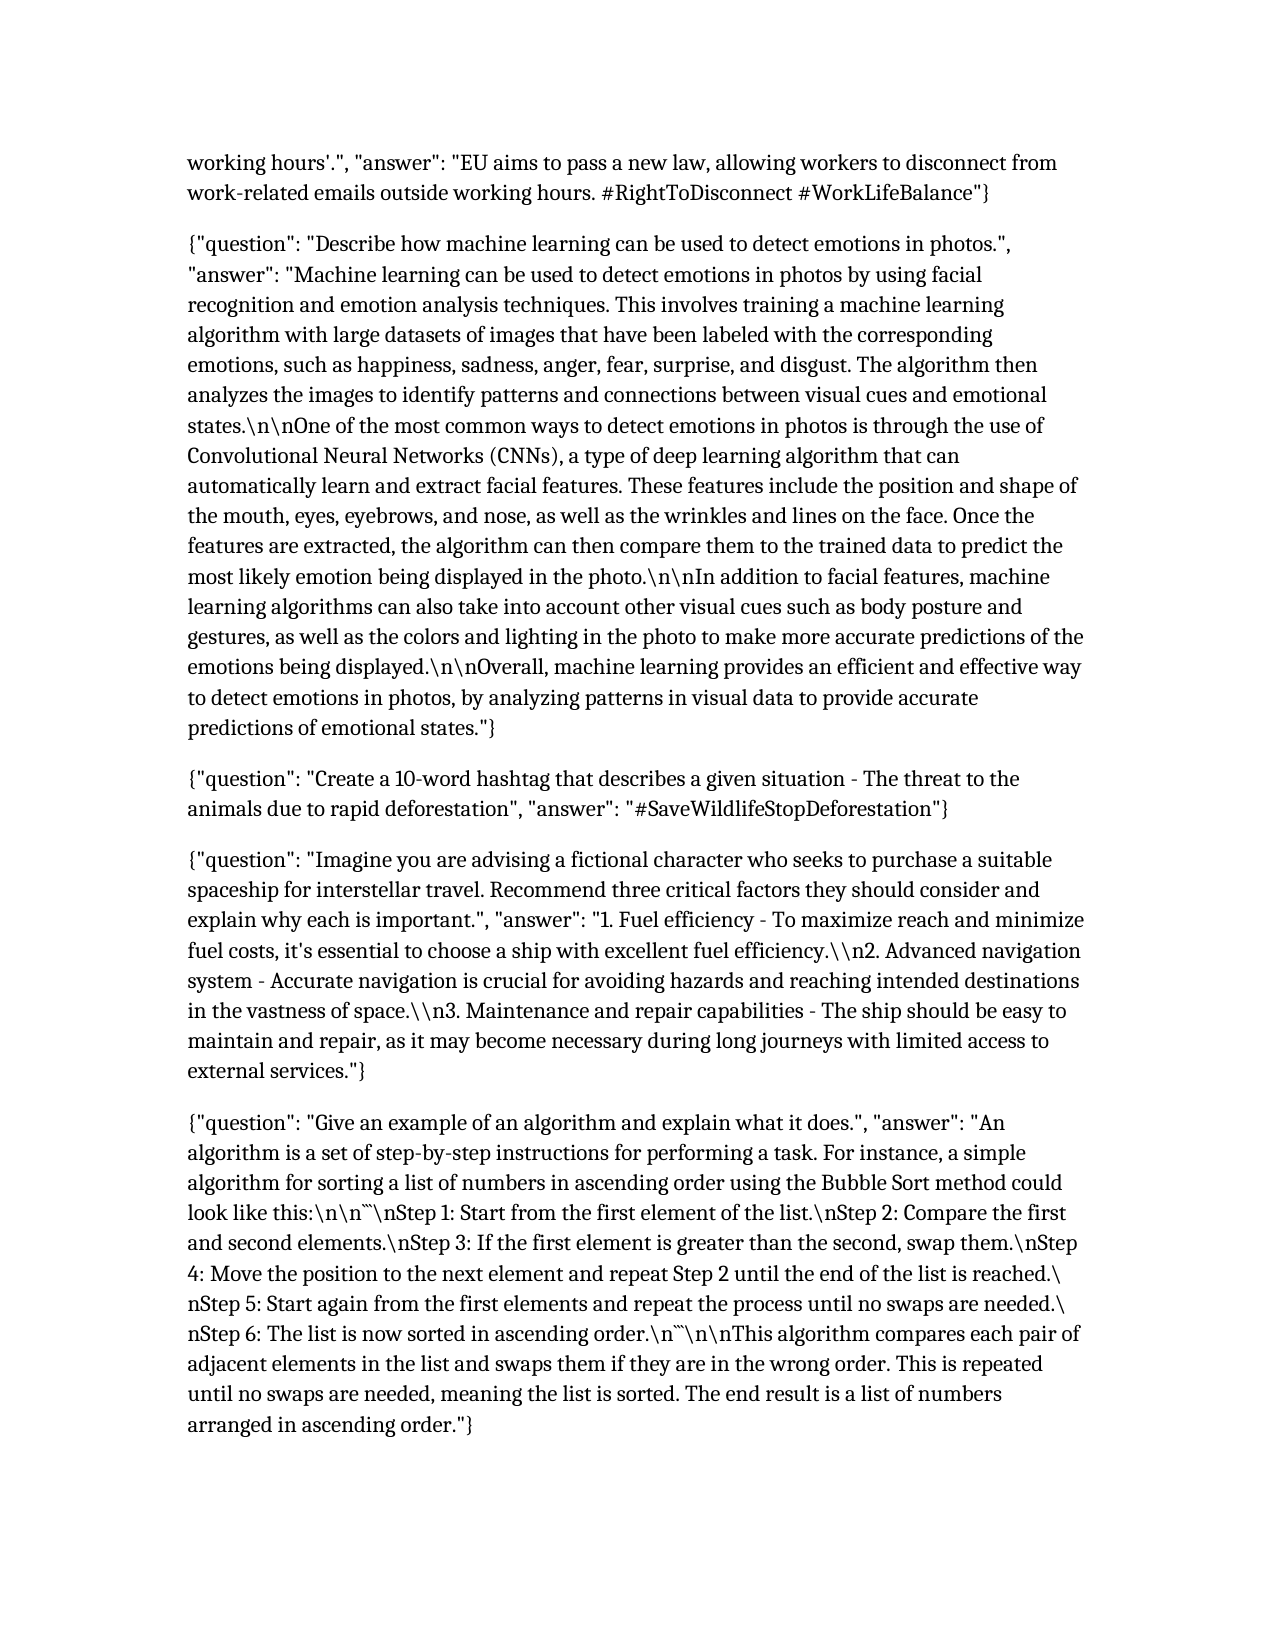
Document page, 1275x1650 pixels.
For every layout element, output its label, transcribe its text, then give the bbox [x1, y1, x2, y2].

text {"question": "Create a 10-word hashtag that describes a given situation - The threat to the animals due to rapid deforestation", "answer": "#SaveWildlifeStopDeforestation"} [187, 766, 1087, 822]
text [187, 150, 1087, 207]
text {"question": "Imagine you are advising a fictional character who seeks to purchase a suitable spaceship for interstellar travel. Recommend three critical factors they should consider and explain why each is important.", "answer": "1. Fuel efficiency - To maximize reach and minimize fuel costs, it's essential to choose a ship with excellent fuel efficiency.\\n2. Advanced navigation system - Accurate navigation is crucial for avoiding hazards and reaching intended destinations in the vastness of space.\\n3. Maintenance and repair capabilities - The ship should be easy to maintain and repair, as it may become necessary during long journeys with limited access to external services."} [187, 847, 1087, 1085]
text {"question": "Describe how machine learning can be used to detect emotions in photos.", "answer": "Machine learning can be used to detect emotions in photos by using facial recognition and emotion analysis techniques. This involves training a machine learning algorithm with large datasets of images that have been labeled with the corresponding emotions, such as happiness, sadness, anger, fear, surprise, and disgust. The algorithm then analyzes the images to identify patterns and connections between visual cues and emotional states.\n\nOne of the most common ways to detect emotions in photos is through the use of Convolutional Neural Networks (CNNs), a type of deep learning algorithm that can automatically learn and extract facial features. These features include the position and shape of the mouth, eyes, eyebrows, and nose, as well as the wrinkles and lines on the face. Once the features are extracted, the algorithm can then compare them to the trained data to predict the most likely emotion being displayed in the photo.\n\nIn addition to facial features, machine learning algorithms can also take into account other visual cues such as body posture and gestures, as well as the colors and lighting in the photo to make more accurate predictions of the emotions being displayed.\n\nOverall, machine learning provides an efficient and effective way to detect emotions in photos, by analyzing patterns in visual data to provide accurate predictions of emotional states."} [187, 231, 1087, 741]
text {"question": "Give an example of an algorithm and explain what it does.", "answer": "An algorithm is a set of step-by-step instructions for performing a task. For instance, a simple algorithm for sorting a list of numbers in ascending order using the Bubble Sort method could look like this:\n\n```\nStep 1: Start from the first element of the list.\nStep 2: Compare the first and second elements.\nStep 3: If the first element is greater than the second, swap them.\nStep 4: Move the position to the next element and repeat Step 2 until the end of the list is reached.\nStep 5: Start again from the first elements and repeat the process until no swaps are needed.\nStep 6: The list is now sorted in ascending order.\n```\n\nThis algorithm compares each pair of adjacent elements in the list and swaps them if they are in the wrong order. This is repeated until no swaps are needed, meaning the list is sorted. The end result is a list of numbers arranged in ascending order."} [187, 1109, 1087, 1438]
